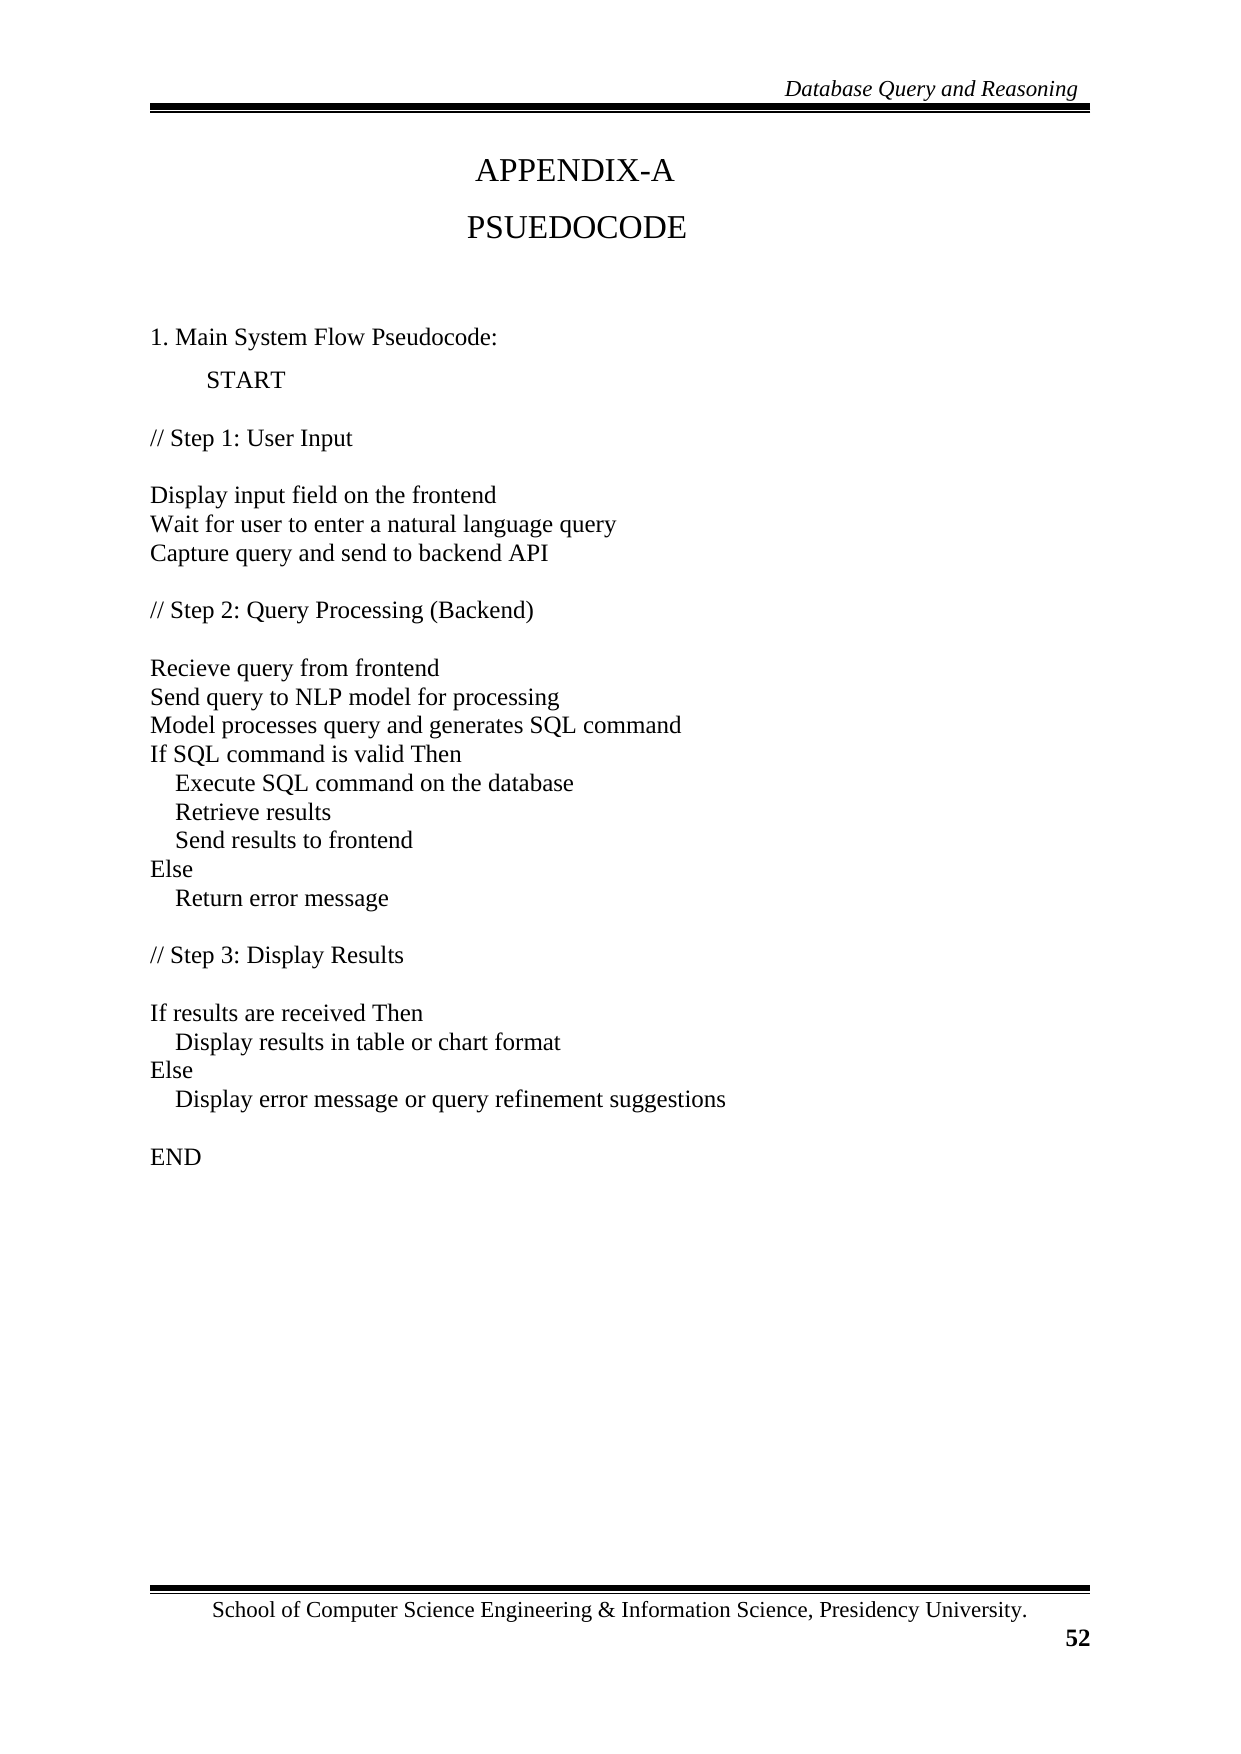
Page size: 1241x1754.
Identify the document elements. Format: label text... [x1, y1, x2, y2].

text Recieve query from frontend [150, 653, 1090, 682]
text If results are received Then [150, 998, 1090, 1027]
text Capture query and send to backend API [150, 538, 1090, 567]
text If SQL command is valid Then [150, 739, 1090, 768]
text APPENDIX-A [150, 150, 1090, 188]
text Else [150, 1056, 1090, 1084]
text END [150, 1142, 1090, 1171]
text // Step 2: Query Processing (Backend) [150, 596, 1090, 624]
text Retrieve results [150, 797, 1090, 826]
text Send query to NLP model for processing [150, 682, 1090, 711]
text // Step 1: User Input [150, 423, 1090, 452]
text START [150, 366, 1090, 394]
text 1. Main System Flow Pseudocode: [150, 322, 1090, 351]
text Wait for user to enter a natural language query [150, 509, 1090, 538]
text Execute SQL command on the database [150, 768, 1090, 797]
text Display error message or query refinement suggestions [150, 1084, 1090, 1113]
text // Step 3: Display Results [150, 941, 1090, 969]
text Model processes query and generates SQL command [150, 711, 1090, 739]
text Display input field on the frontend [150, 481, 1090, 509]
text Else [150, 854, 1090, 883]
text Display results in table or chart format [150, 1027, 1090, 1056]
text Send results to frontend [150, 826, 1090, 854]
text PSUEDOCODE [150, 207, 1090, 246]
text Return error message [150, 883, 1090, 912]
